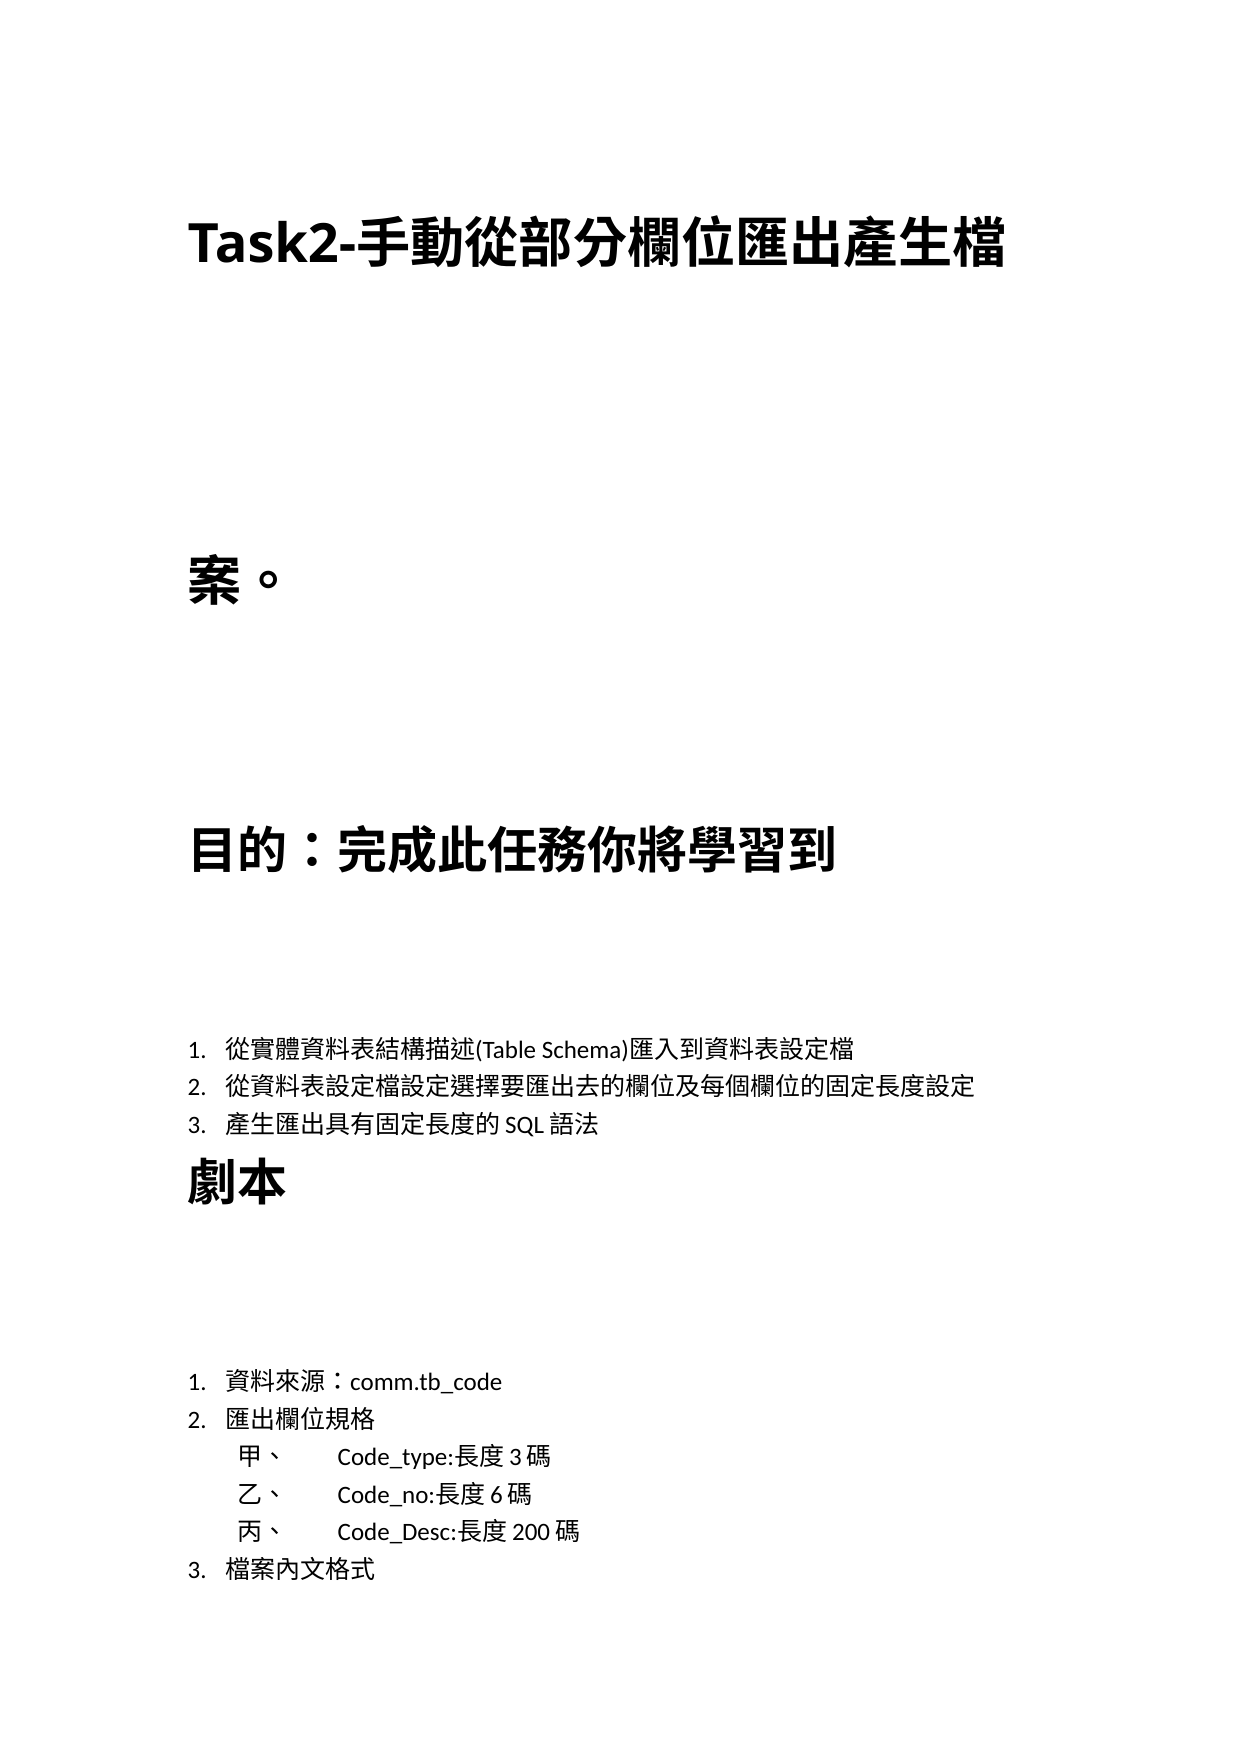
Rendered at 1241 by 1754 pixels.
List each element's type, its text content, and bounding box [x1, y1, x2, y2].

list Code_type:長度3碼 [237, 1436, 1053, 1473]
subtitle 目的：完成此任務你將學習到 [187, 809, 1053, 884]
subtitle Task2-手動從部分欄位匯出產生檔案。 [187, 183, 1053, 633]
list 資料來源：comm.tb_code [187, 1361, 1053, 1398]
list 從資料表設定檔設定選擇要匯出去的欄位及每個欄位的固定長度設定 [187, 1066, 1053, 1104]
list 檔案內文格式 [187, 1548, 1053, 1586]
list 匯出欄位規格 [187, 1398, 1053, 1436]
list Code_no:長度6碼 [237, 1473, 1053, 1511]
list Code_Desc:長度200碼 [237, 1511, 1053, 1548]
list 產生匯出具有固定長度的SQL語法 [187, 1104, 1053, 1141]
subtitle 劇本 [187, 1141, 1053, 1216]
list 從實體資料表結構描述(Table Schema)匯入到資料表設定檔 [187, 1029, 1053, 1066]
